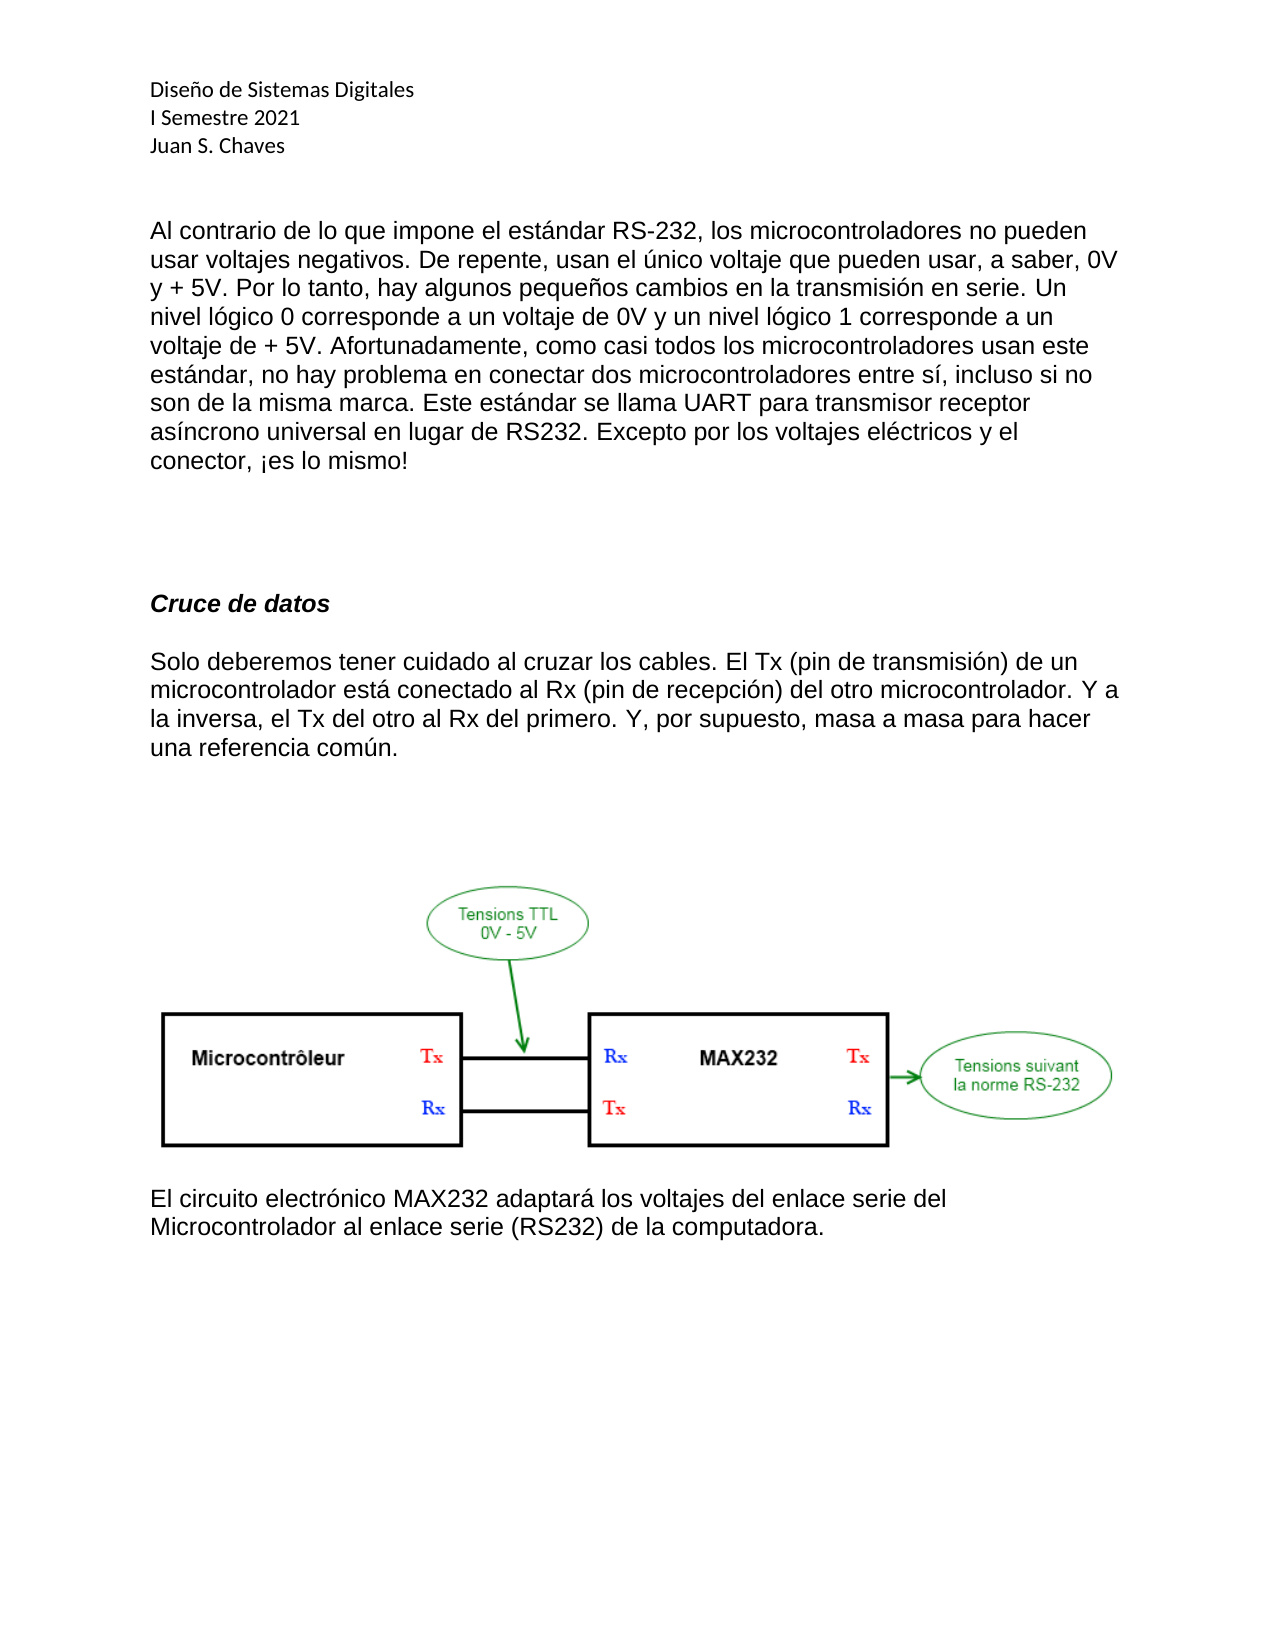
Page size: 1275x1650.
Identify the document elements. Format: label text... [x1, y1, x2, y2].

text Al contrario de lo que impone el estándar RS-232, los microcontroladores no pueden usar voltajes negativos. De repente, usan el único voltaje que pueden usar, a saber, 0V y + 5V. Por lo tanto, hay algunos pequeños cambios en la transmisión en serie. Un nivel lógico 0 corresponde a un voltaje de 0V y un nivel lógico 1 corresponde a un voltaje de + 5V. Afortunadamente, como casi todos los microcontroladores usan este estándar, no hay problema en conectar dos microcontroladores entre sí, incluso si no son de la misma marca. Este estándar se llama UART para transmisor receptor asíncrono universal en lugar de RS232. Excepto por los voltajes eléctricos y el conector, ¡es lo mismo! [150, 187, 1125, 531]
text Cruce de datos Solo deberemos tener cuidado al cruzar los cables. El Tx (pin de transmisión) de un microcontrolador está conectado al Rx (pin de recepción) del otro microcontrolador. Y a la inversa, el Tx del otro al Rx del primero. Y, por supuesto, masa a masa para hacer una referencia común. [150, 561, 1125, 790]
picture [150, 876, 1125, 1155]
text El circuito electrónico MAX232 adaptará los voltajes del enlace serie del Microcontrolador al enlace serie (RS232) de la computadora. [150, 1184, 1125, 1241]
